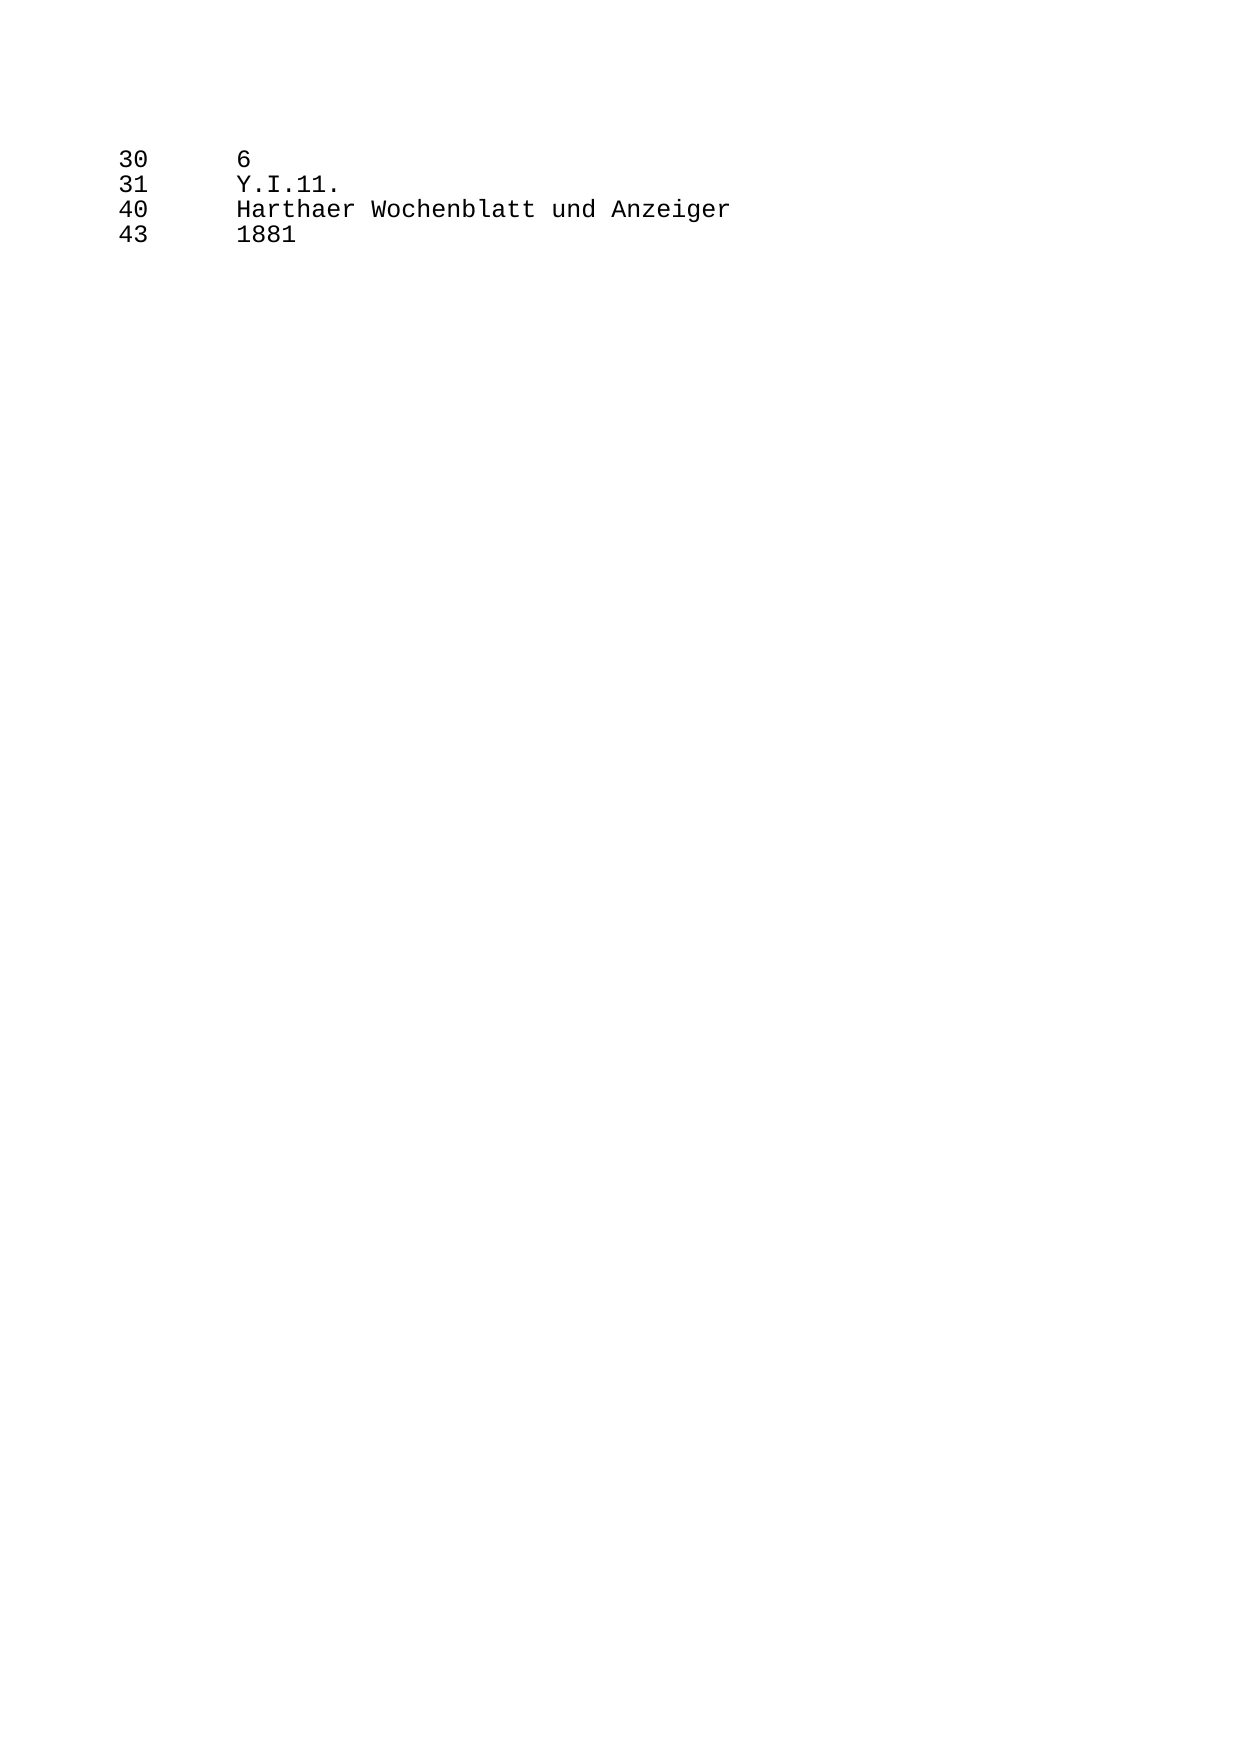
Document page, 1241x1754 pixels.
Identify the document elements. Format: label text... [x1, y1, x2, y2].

text 30 6 [118, 148, 1122, 173]
text 31 Y.I.11. [118, 173, 1122, 198]
text 40 t[o[Hartha]oer Wochenblatt und Anzeiger]t [118, 198, 1122, 223]
text 43 1881 [118, 223, 1122, 248]
